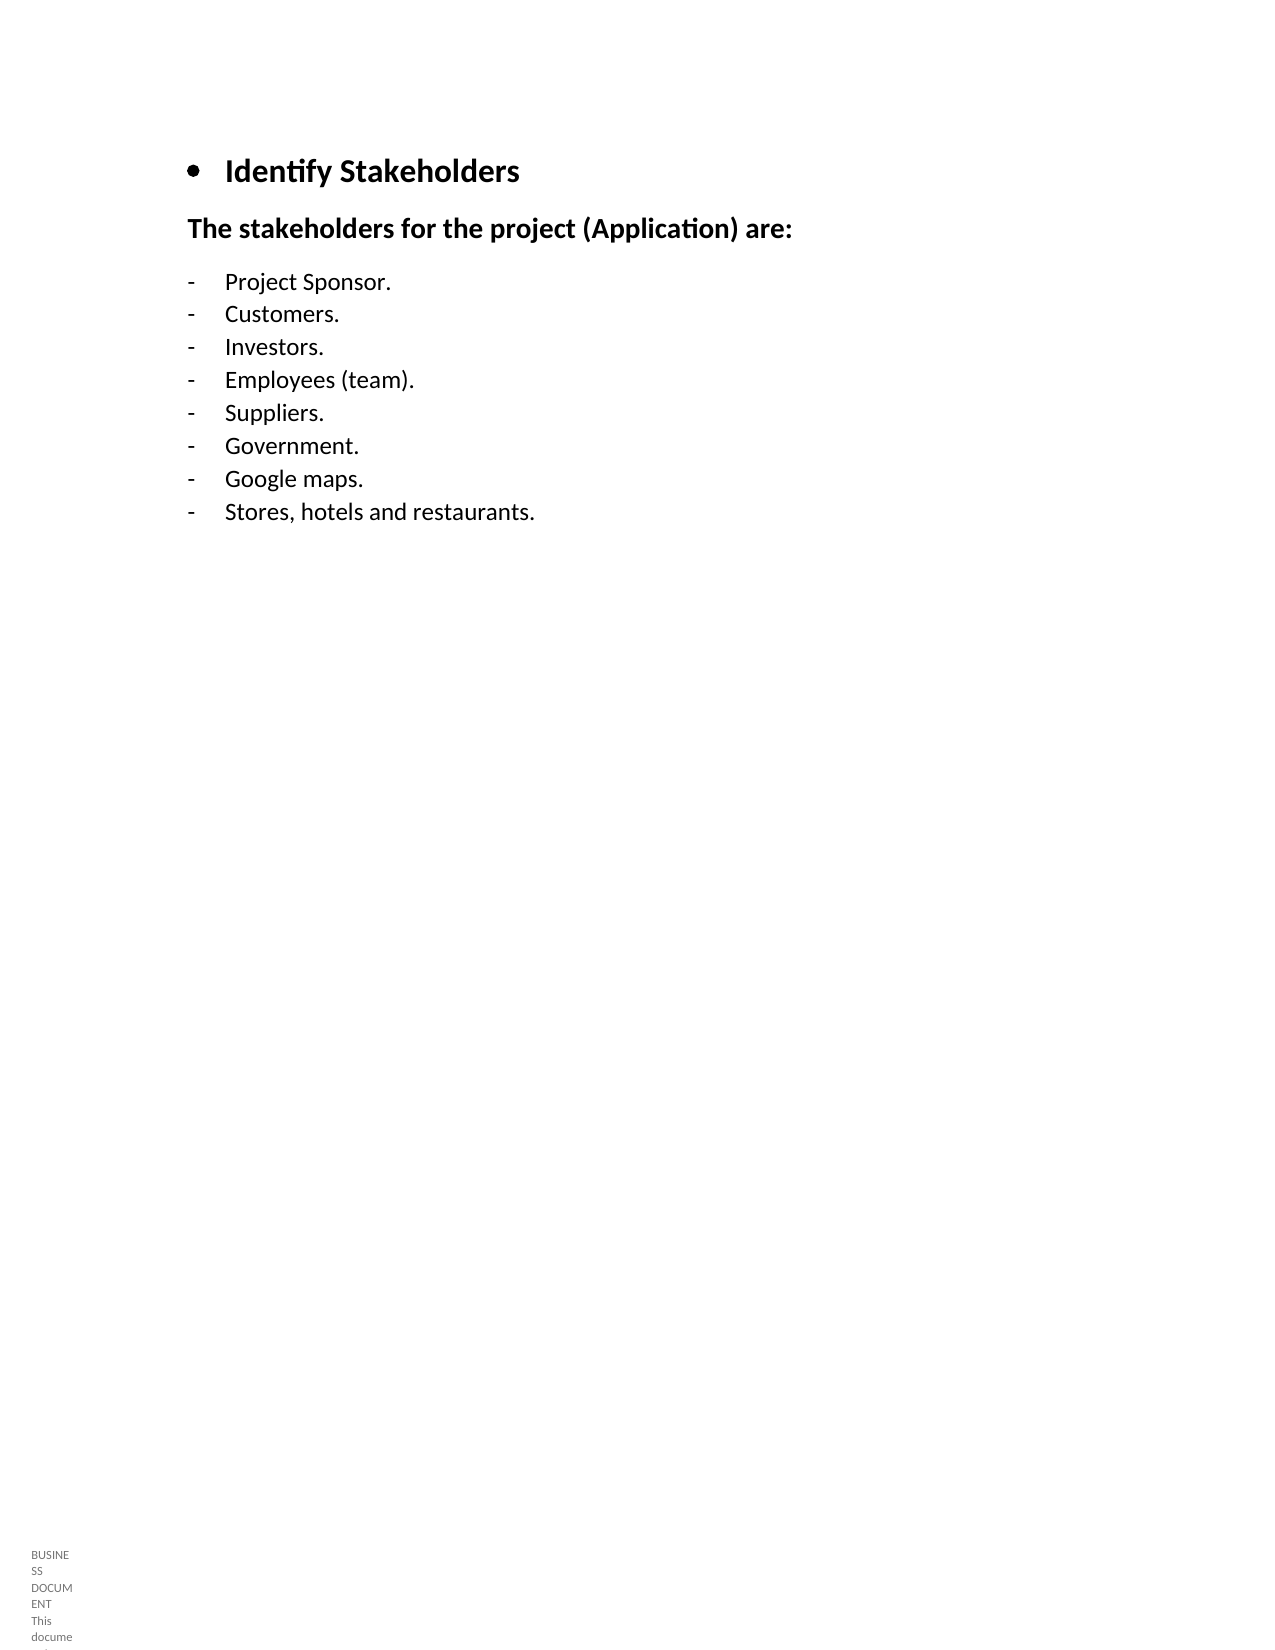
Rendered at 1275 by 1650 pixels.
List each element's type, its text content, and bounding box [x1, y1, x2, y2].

list Investors. [187, 332, 1125, 362]
list Government. [187, 430, 1125, 461]
list Identify Stakeholders [187, 150, 1125, 191]
list Employees (team). [187, 364, 1125, 395]
list Stores, hotels and restaurants. [187, 496, 1125, 527]
list Project Sponsor. [187, 266, 1125, 296]
list Suppliers. [187, 397, 1125, 428]
list Customers. [187, 299, 1125, 329]
text The stakeholders for the project (Application) are: [187, 211, 1125, 246]
list Google maps. [187, 463, 1125, 494]
